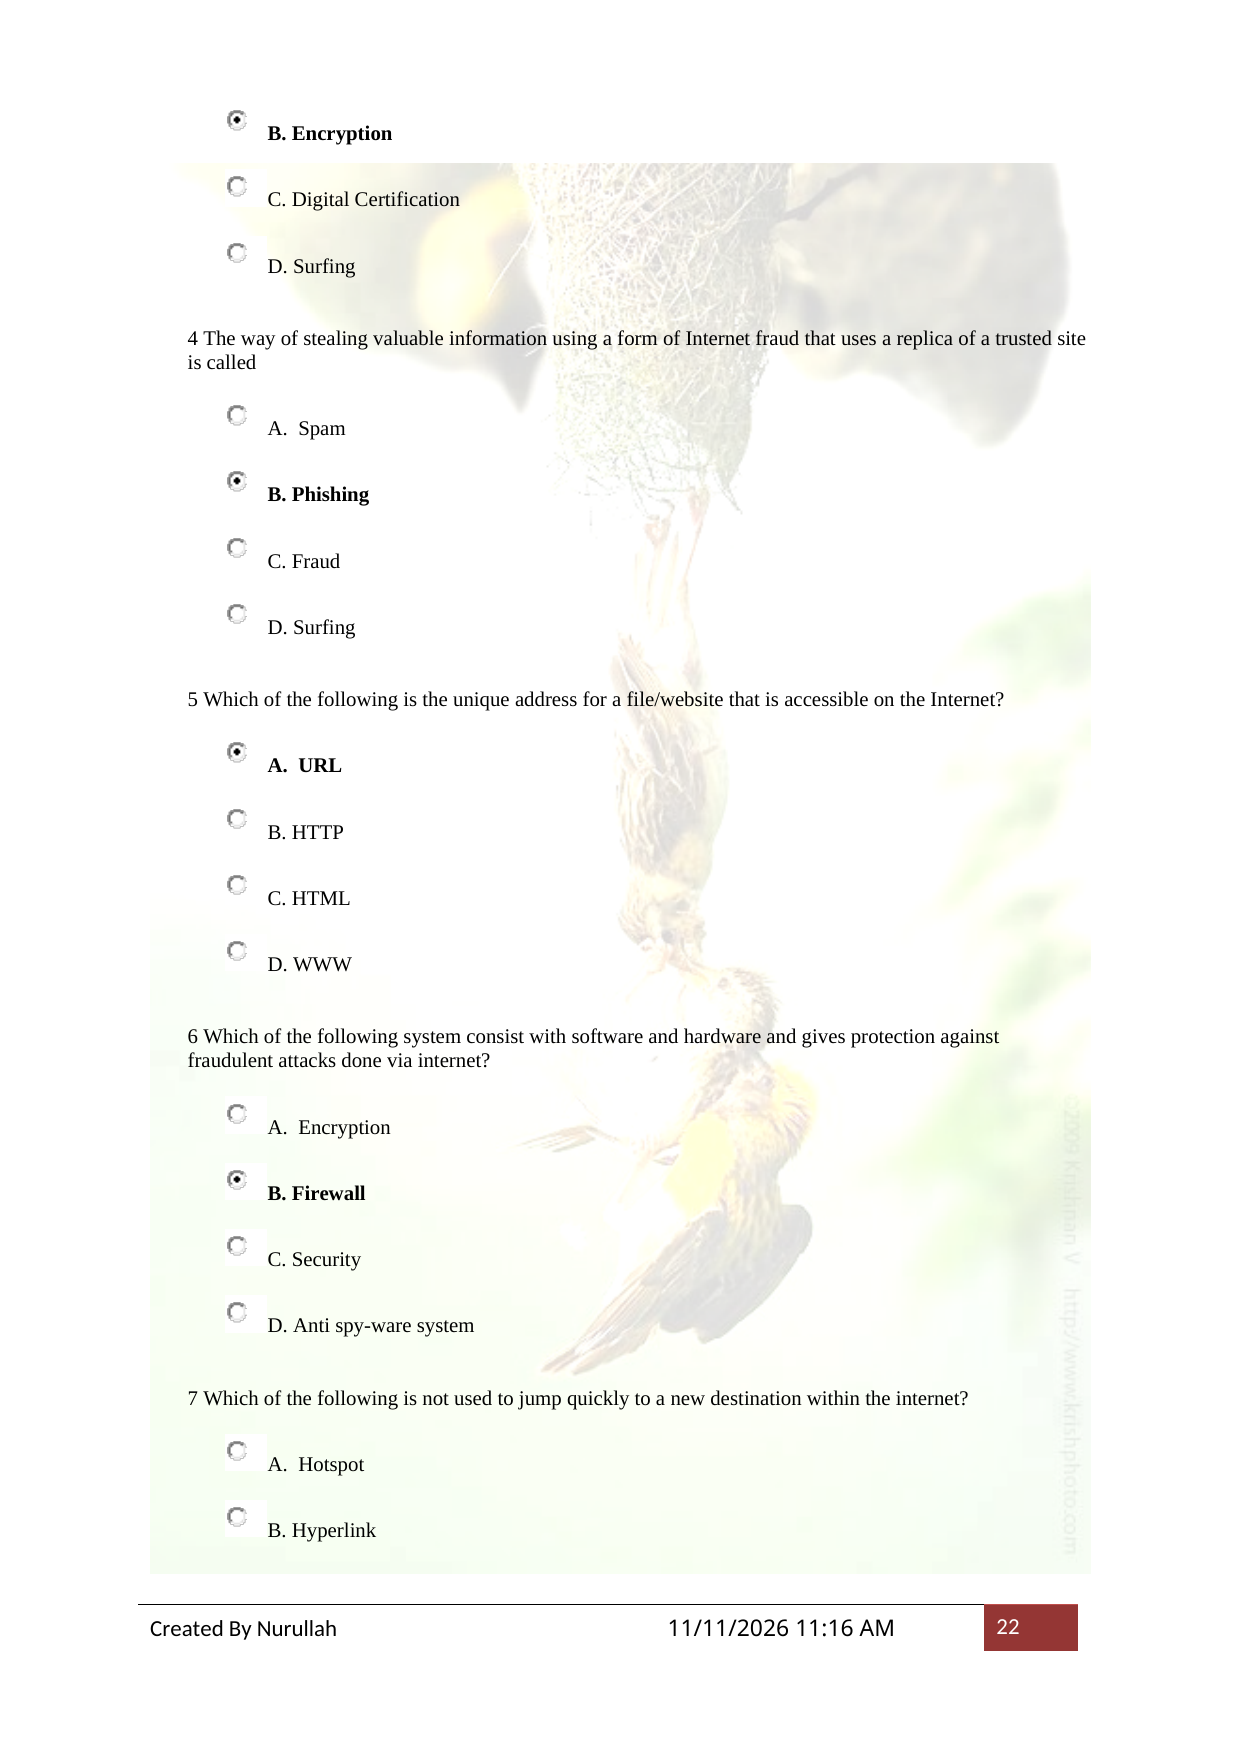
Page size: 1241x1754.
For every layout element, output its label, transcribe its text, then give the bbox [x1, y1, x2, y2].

text 7 Which of the following is not used to jump quickly to a new destination within the internet? [187, 1386, 1090, 1409]
text C. Fraud [187, 531, 1090, 573]
text C. Digital Certification [187, 169, 1090, 211]
text A. URL [187, 735, 1090, 777]
text 5 Which of the following is the unique address for a file/website that is accessible on the Internet? [187, 687, 1090, 711]
text 4 The way of stealing valuable information using a form of Internet fraud that uses a replica of a trusted site is called [187, 326, 1090, 374]
text C. HTML [187, 868, 1090, 910]
text D. Anti spy-ware system [187, 1295, 1090, 1337]
text B. Phishing [187, 464, 1090, 506]
text B. Firewall [187, 1163, 1090, 1205]
text D. WWW [187, 934, 1090, 976]
text B. Encryption [187, 103, 1090, 145]
text 6 Which of the following system consist with software and hardware and gives protection against fraudulent attacks done via internet? [187, 1024, 1090, 1072]
text D. Surfing [187, 236, 1090, 278]
text A. Encryption [187, 1096, 1090, 1139]
text D. Surfing [187, 597, 1090, 639]
text B. Hyperlink [187, 1500, 1090, 1542]
text B. HTTP [187, 801, 1090, 844]
text A. Spam [187, 398, 1090, 440]
text A. Hotspot [187, 1434, 1090, 1476]
text C. Security [187, 1229, 1090, 1271]
